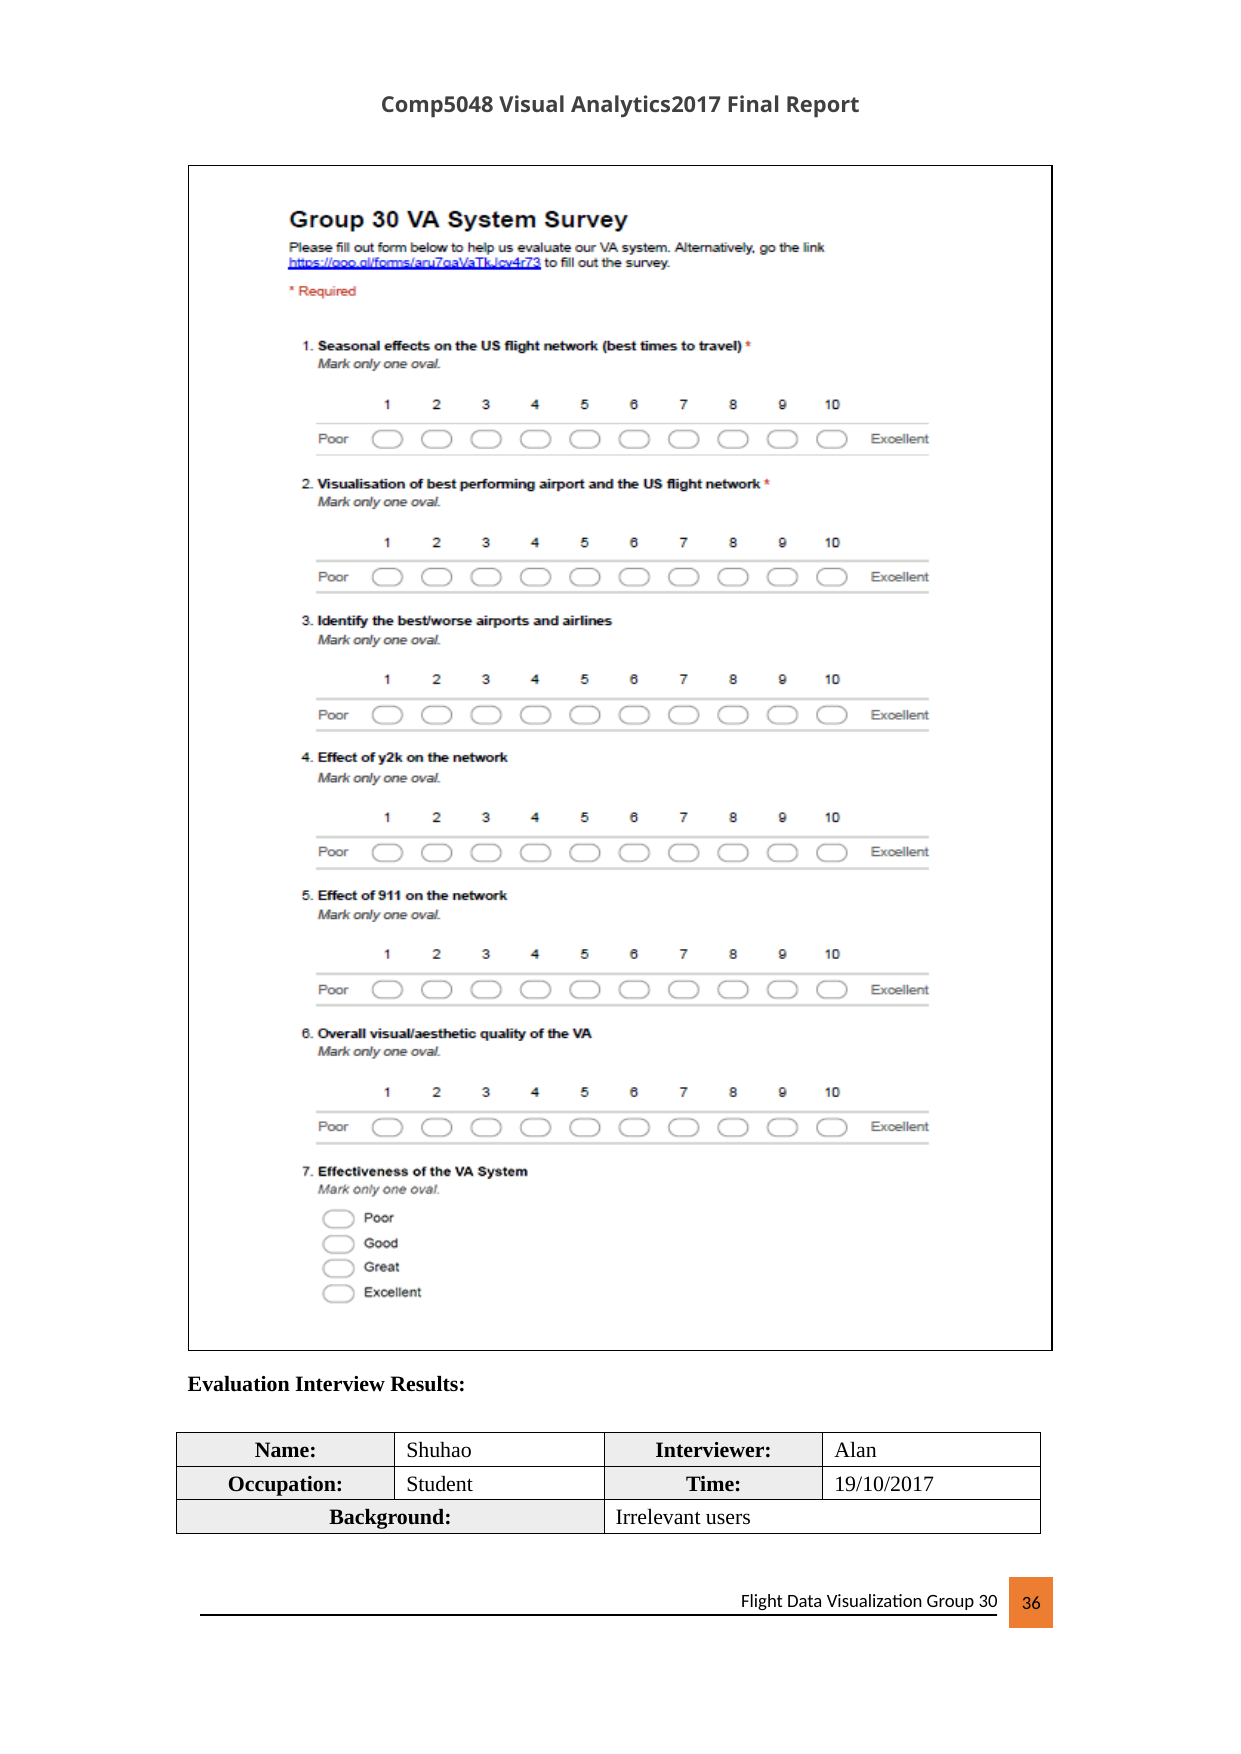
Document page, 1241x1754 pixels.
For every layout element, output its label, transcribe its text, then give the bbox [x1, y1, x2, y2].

picture [189, 166, 1051, 1350]
table_cell Student [395, 1467, 604, 1499]
table_header Interviewer: [605, 1433, 822, 1466]
table_cell Background: [177, 1500, 604, 1533]
table_cell Time: [605, 1467, 822, 1499]
table_header Alan [823, 1433, 1040, 1466]
table_header Name: [177, 1433, 394, 1466]
table_cell 19/10/2017 [823, 1467, 1040, 1499]
table_cell Irrelevant users [605, 1500, 1040, 1533]
table_cell Occupation: [177, 1467, 394, 1499]
table_header Shuhao [395, 1433, 604, 1466]
text Evaluation Interview Results: [187, 1367, 1053, 1400]
